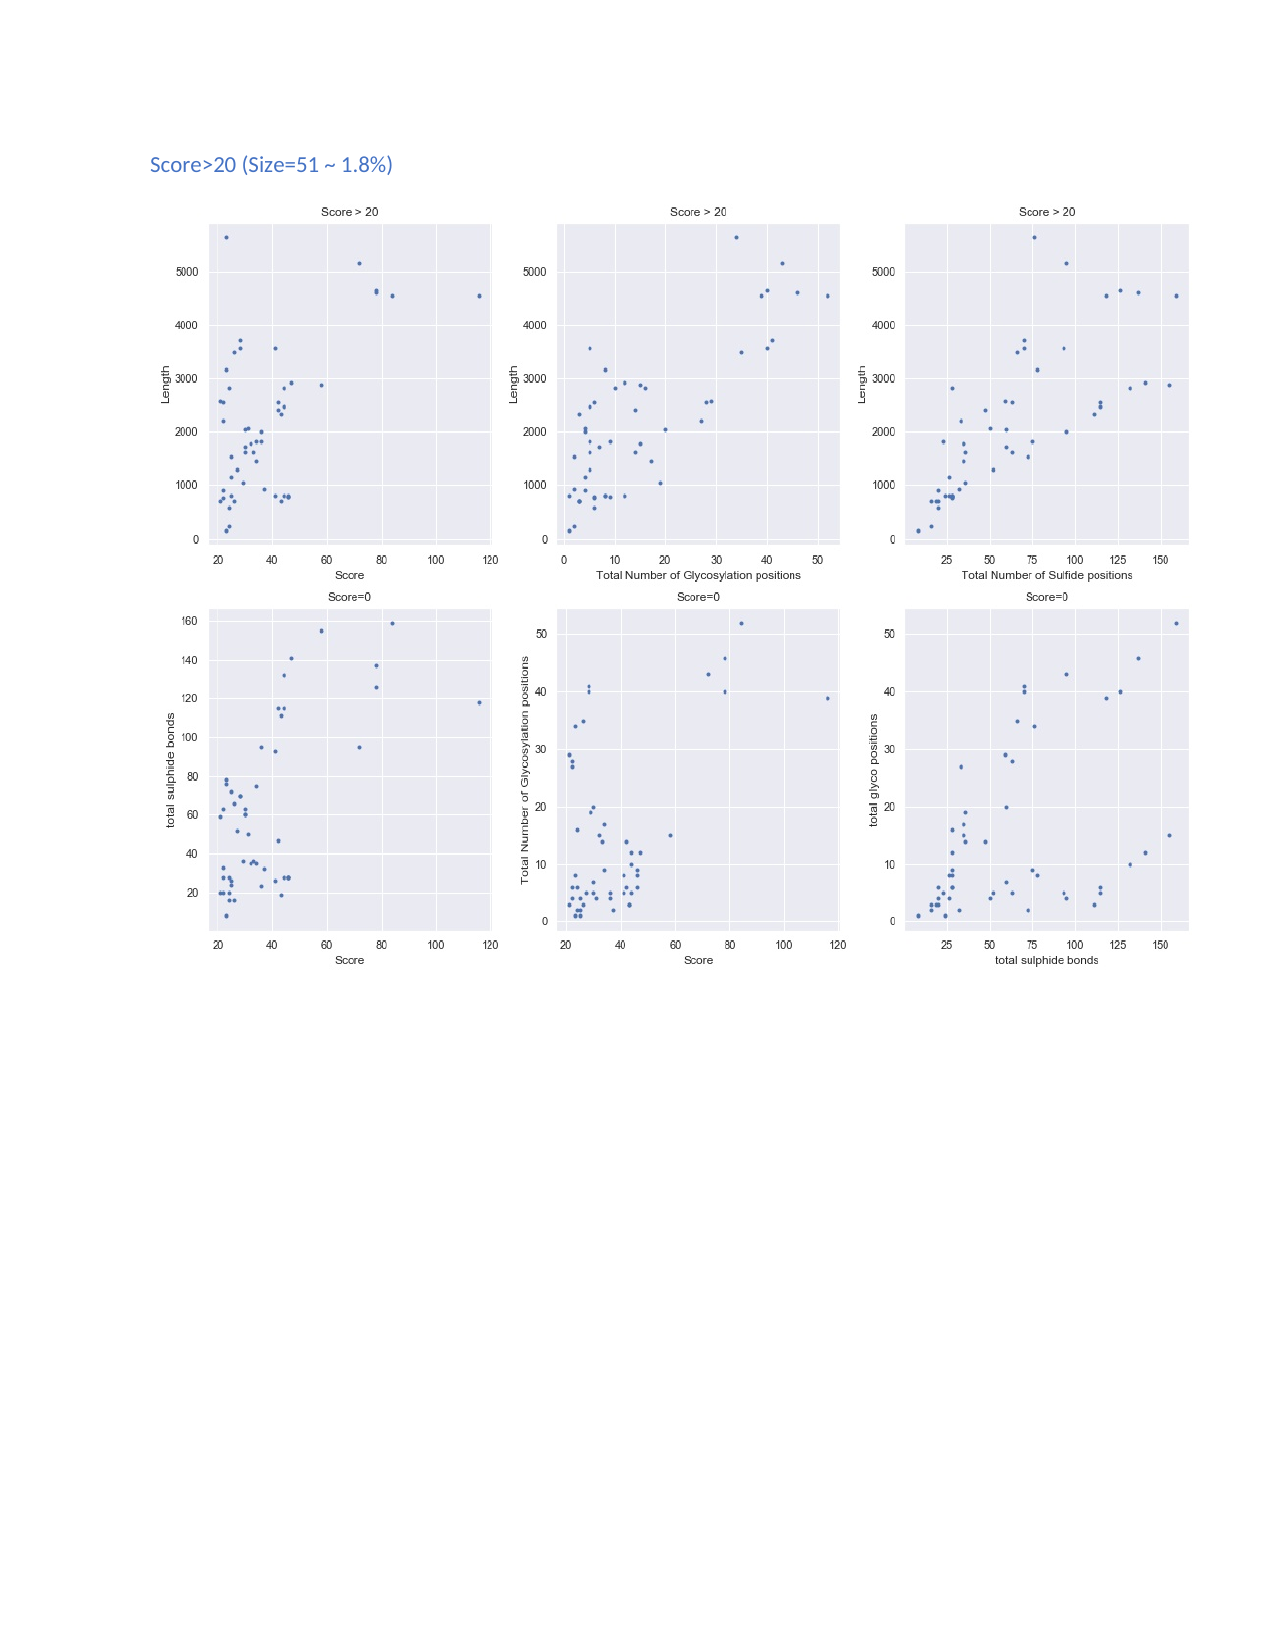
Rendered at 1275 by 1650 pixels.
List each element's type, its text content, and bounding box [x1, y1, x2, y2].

text Score>20 (Size=51 ~ 1.8%) [150, 150, 1125, 178]
picture [150, 196, 1199, 979]
